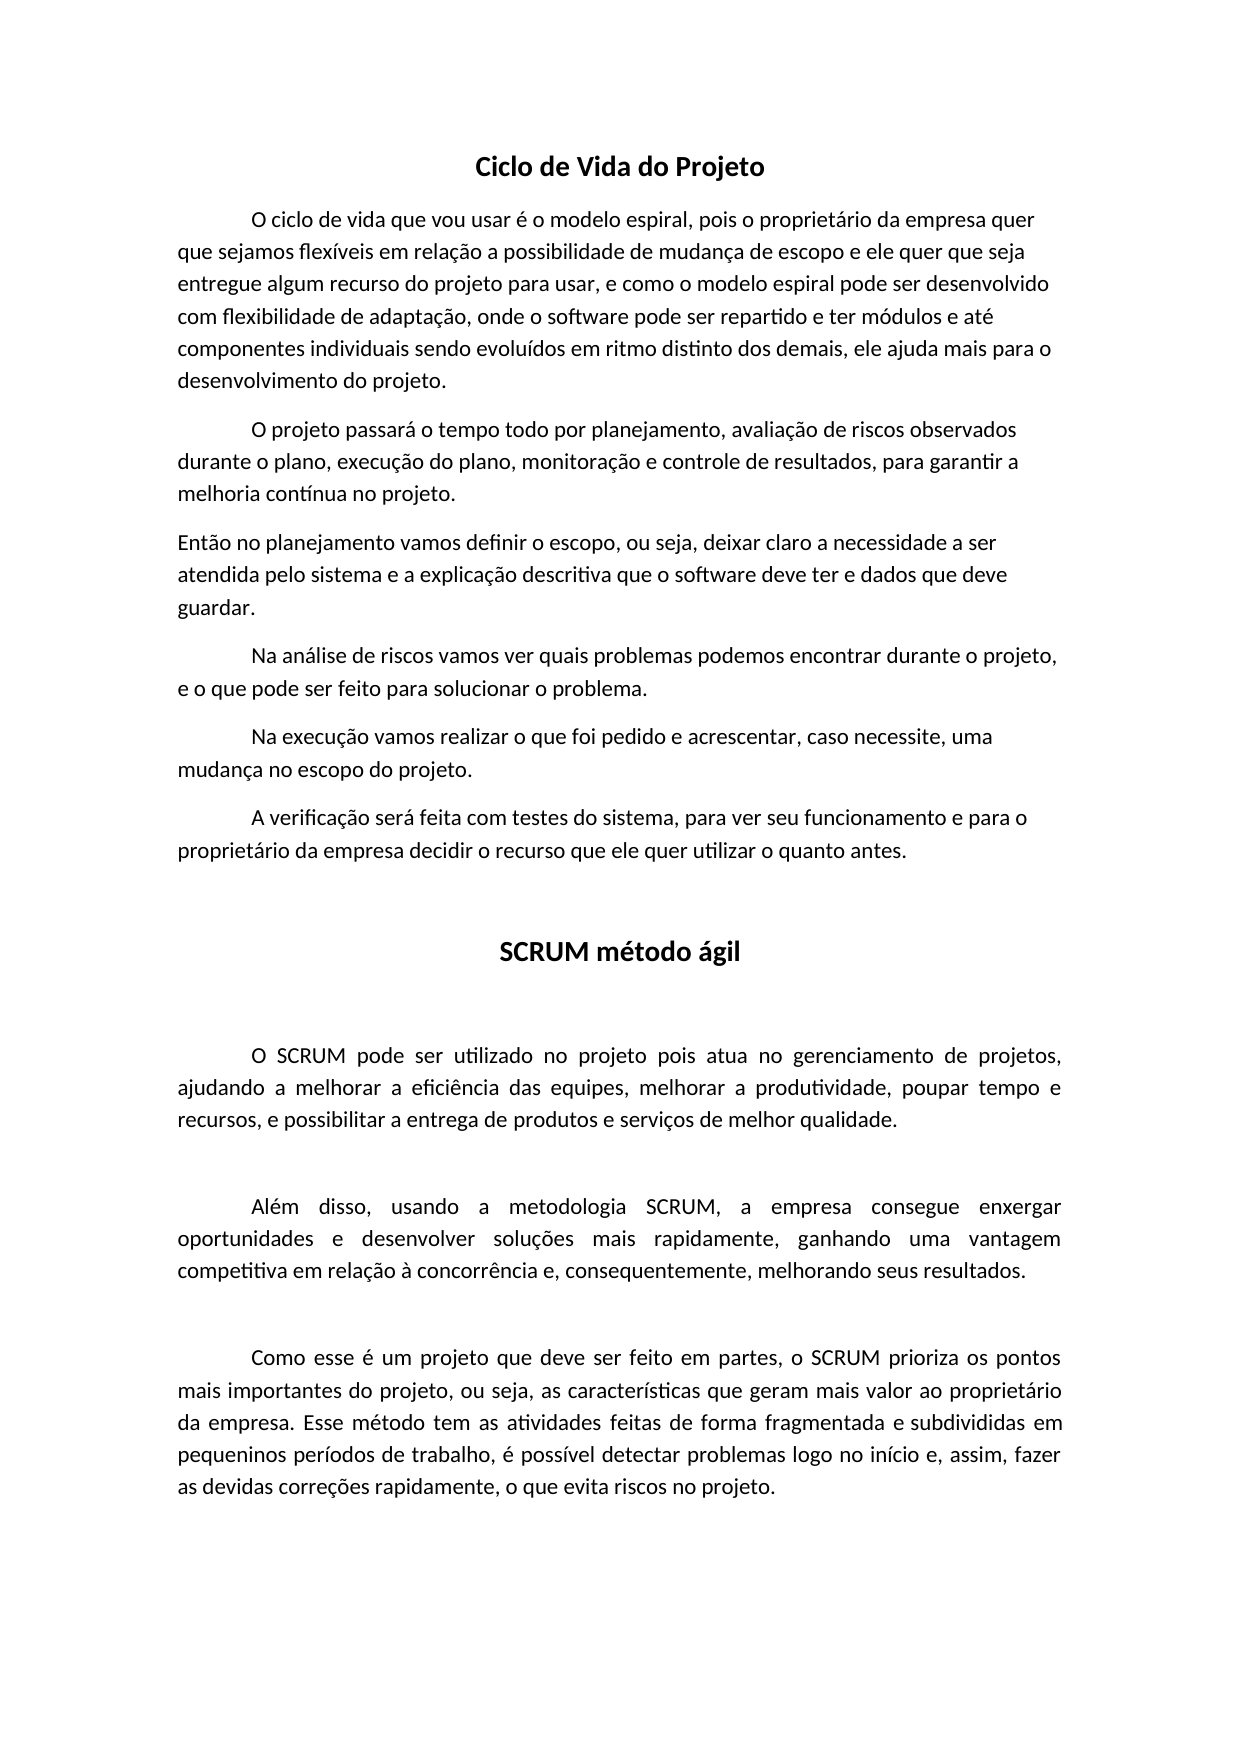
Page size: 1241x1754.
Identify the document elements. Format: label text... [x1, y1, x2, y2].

text Como esse é um projeto que deve ser feito em partes, o SCRUM prioriza os pontos mais importantes do projeto, ou seja, as características que geram mais valor ao proprietário da empresa. Esse método tem as atividades feitas de forma fragmentada e subdivididas em pequeninos períodos de trabalho, é possível detectar problemas logo no início e, assim, fazer as devidas correções rapidamente, o que evita riscos no projeto. [177, 1468, 1063, 1500]
text Na análise de riscos vamos ver quais problemas podemos encontrar durante o projeto, e o que pode ser feito para solucionar o problema. [177, 641, 1063, 702]
text SCRUM método ágil [177, 933, 1063, 969]
text Então no planejamento vamos definir o escopo, ou seja, deixar claro a necessidade a ser atendida pelo sistema e a explicação descritiva que o software deve ter e dados que deve guardar. [177, 528, 1063, 621]
text A verificação será feita com testes do sistema, para ver seu funcionamento e para o proprietário da empresa decidir o recurso que ele quer utilizar o quanto antes. [177, 803, 1063, 864]
text O projeto passará o tempo todo por planejamento, avaliação de riscos observados durante o plano, execução do plano, monitoração e controle de resultados, para garantir a melhoria contínua no projeto. [177, 415, 1063, 507]
text O ciclo de vida que vou usar é o modelo espiral, pois o proprietário da empresa quer que sejamos flexíveis em relação a possibilidade de mudança de escopo e ele quer que seja entregue algum recurso do projeto para usar, e como o modelo espiral pode ser desenvolvido com flexibilidade de adaptação, onde o software pode ser repartido e ter módulos e até componentes individuais sendo evoluídos em ritmo distinto dos demais, ele ajuda mais para o desenvolvimento do projeto. [177, 205, 1063, 394]
text Além disso, usando a metodologia SCRUM, a empresa consegue enxergar oportunidades e desenvolver soluções mais rapidamente, ganhando uma vantagem competitiva em relação à concorrência e, consequentemente, melhorando seus resultados. [177, 1192, 1063, 1285]
text O SCRUM pode ser utilizado no projeto pois atua no gerenciamento de projetos, ajudando a melhorar a eficiência das equipes, melhorar a produtividade, poupar tempo e recursos, e possibilitar a entrega de produtos e serviços de melhor qualidade. [177, 1041, 1063, 1133]
text Ciclo de Vida do Projeto [177, 148, 1063, 183]
text Como esse é um projeto que deve ser feito em partes, o SCRUM prioriza os pontos mais importantes do projeto, ou seja, as características que geram mais valor ao proprietário da empresa. Esse método tem as atividades feitas de forma fragmentada e subdivididas em pequeninos períodos de trabalho, é possível detectar problemas logo no início e, assim, fazer as devidas correções rapidamente, o que evita riscos no projeto. [177, 1343, 1063, 1440]
text Na execução vamos realizar o que foi pedido e acrescentar, caso necessite, uma mudança no escopo do projeto. [177, 722, 1063, 783]
